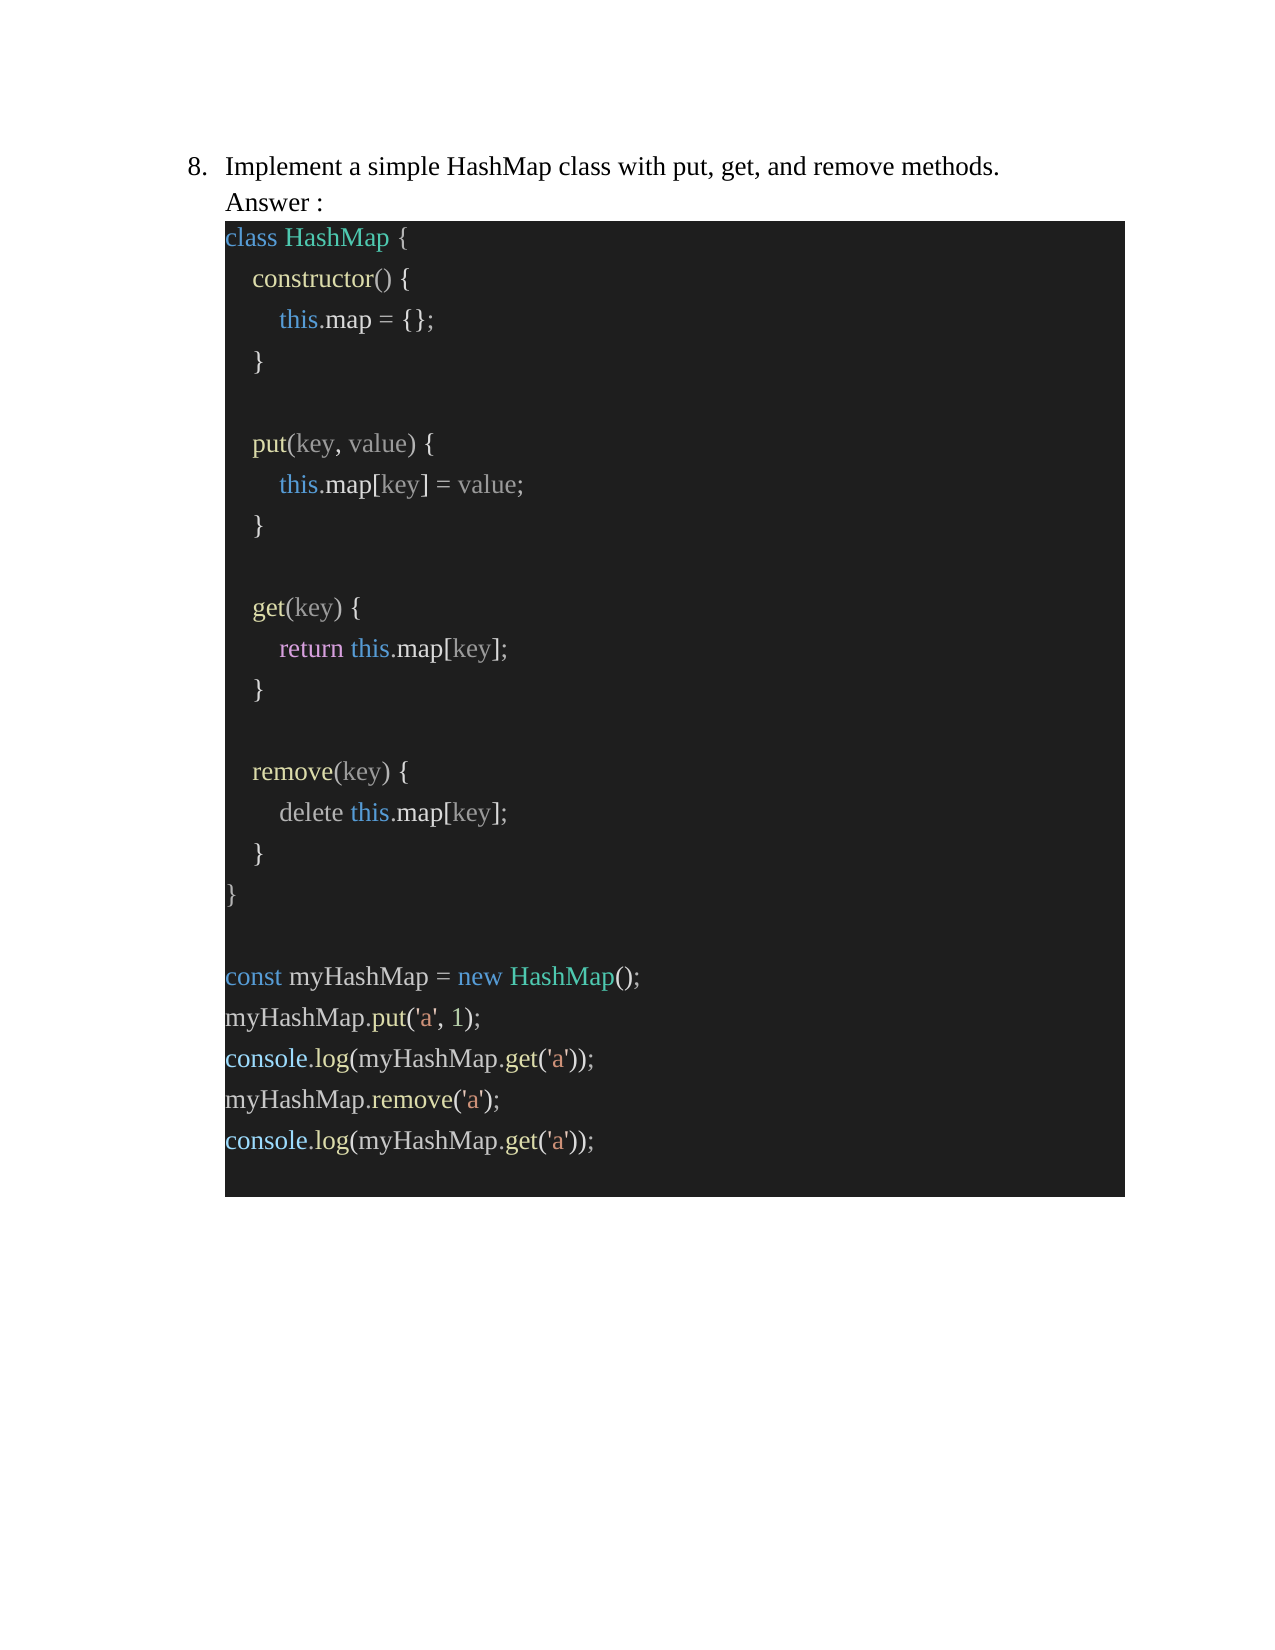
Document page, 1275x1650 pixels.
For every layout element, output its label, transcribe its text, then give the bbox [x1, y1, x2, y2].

text myHashMap.remove('a'); [225, 1083, 1125, 1114]
text myHashMap.put('a', 1); [225, 1001, 1125, 1032]
text } [225, 509, 1125, 540]
text return this.map[key]; [225, 632, 1125, 663]
text console.log(myHashMap.get('a')); [225, 1042, 1125, 1073]
text delete this.map[key]; [225, 796, 1125, 827]
list Implement a simple HashMap class with put, get, and remove methods. [187, 150, 1125, 181]
text remove(key) { [225, 755, 1125, 786]
text get(key) { [225, 591, 1125, 622]
text console.log(myHashMap.get('a')); [225, 1124, 1125, 1156]
text put(key, value) { [225, 427, 1125, 458]
text } [225, 837, 1125, 868]
text } [225, 344, 1125, 376]
text class HashMap { [225, 221, 1125, 253]
text this.map = {}; [225, 303, 1125, 335]
text constructor() { [225, 262, 1125, 294]
text this.map[key] = value; [225, 468, 1125, 499]
text Answer : [225, 186, 1125, 217]
text } [225, 673, 1125, 704]
text } [225, 878, 1125, 909]
text const myHashMap = new HashMap(); [225, 960, 1125, 991]
